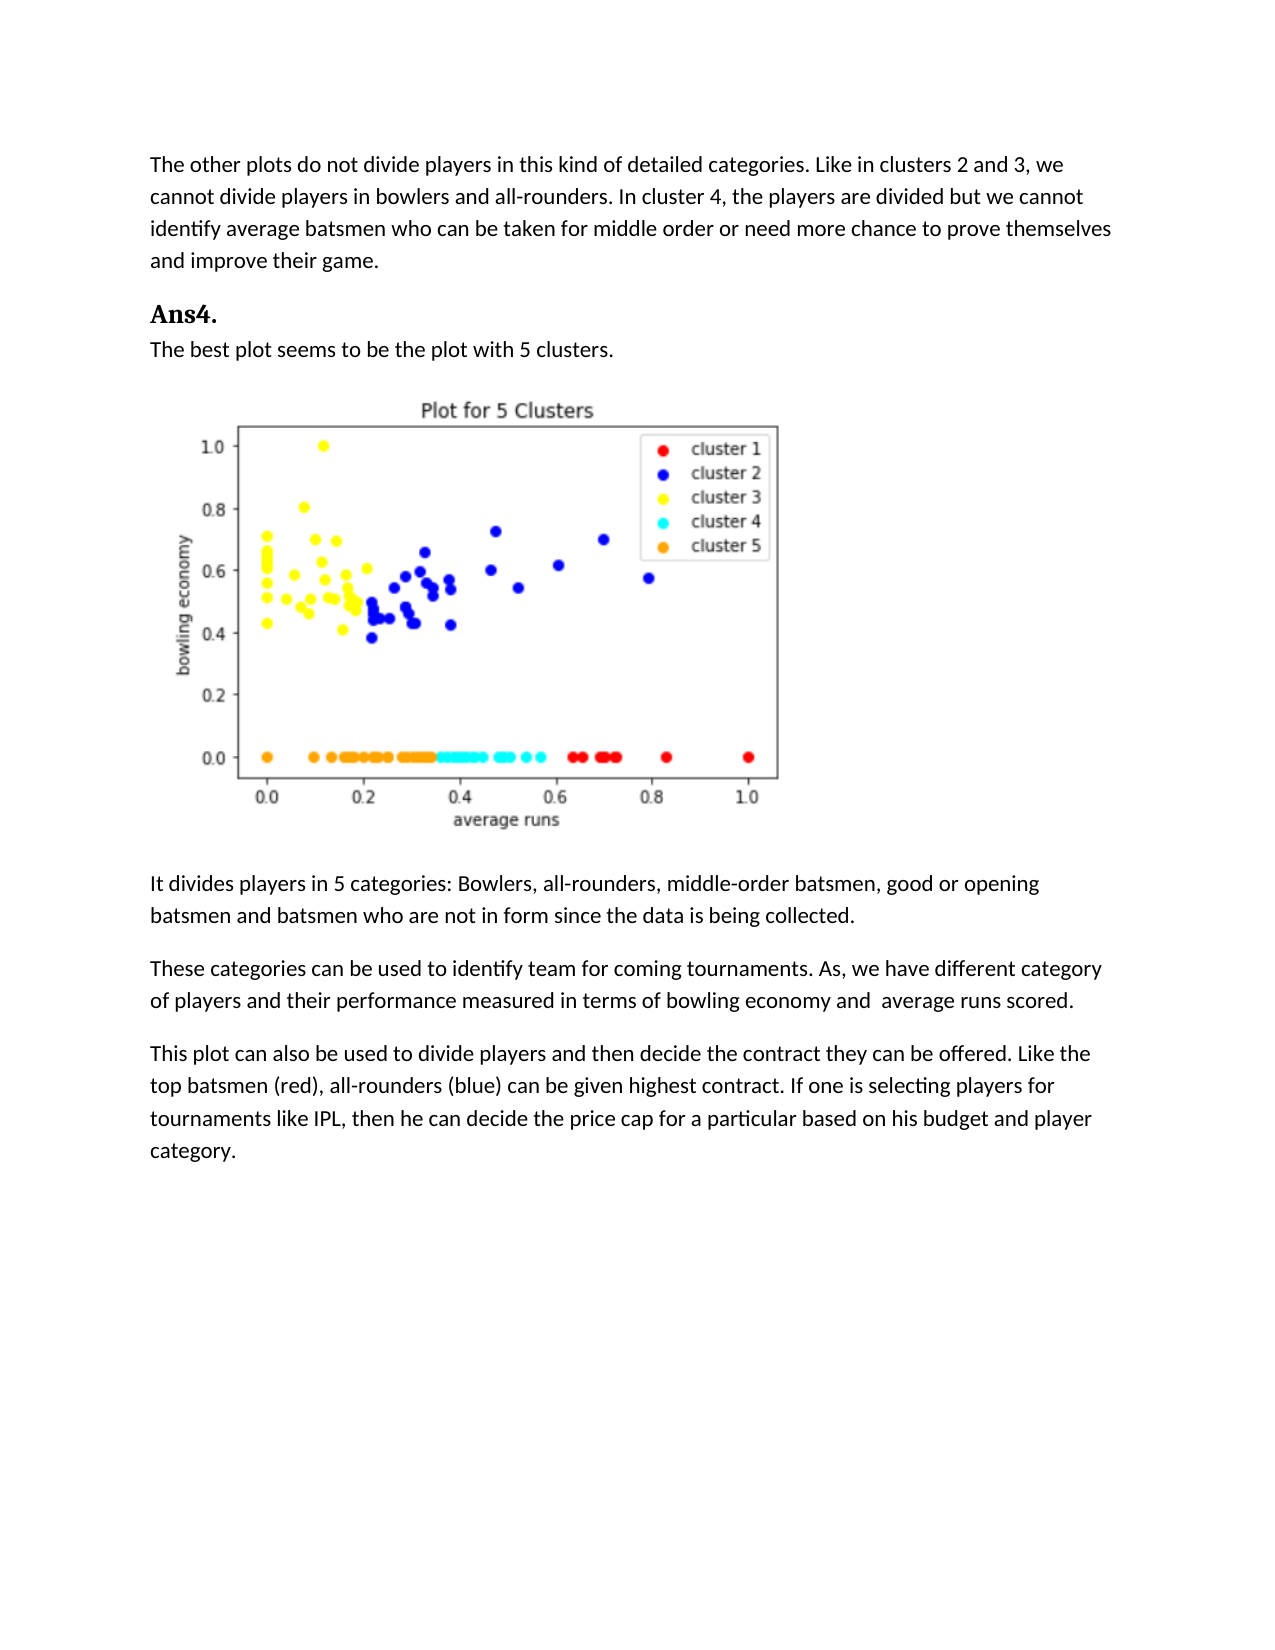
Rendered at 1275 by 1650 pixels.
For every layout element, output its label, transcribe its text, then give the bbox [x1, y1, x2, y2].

picture [150, 388, 860, 844]
text The best plot seems to be the plot with 5 clusters. [150, 335, 1125, 363]
text It divides players in 5 categories: Bowlers, all-rounders, middle-order batsmen, good or opening batsmen and batsmen who are not in form since the data is being collected. [150, 869, 1125, 929]
text These categories can be used to identify team for coming tournaments. As, we have different category of players and their performance measured in terms of bowling economy and average runs scored. [150, 954, 1125, 1014]
text The other plots do not divide players in this kind of detailed categories. Like in clusters 2 and 3, we cannot divide players in bowlers and all-rounders. In cluster 4, the players are divided but we cannot identify average batsmen who can be taken for middle order or need more chance to prove themselves and improve their game. [150, 150, 1125, 274]
text This plot can also be used to divide players and then decide the contract they can be offered. Like the top batsmen (red), all-rounders (blue) can be given highest contract. If one is selecting players for tournaments like IPL, then he can decide the price cap for a particular based on his budget and player category. [150, 1039, 1125, 1164]
subtitle Ans4. [150, 299, 1125, 331]
